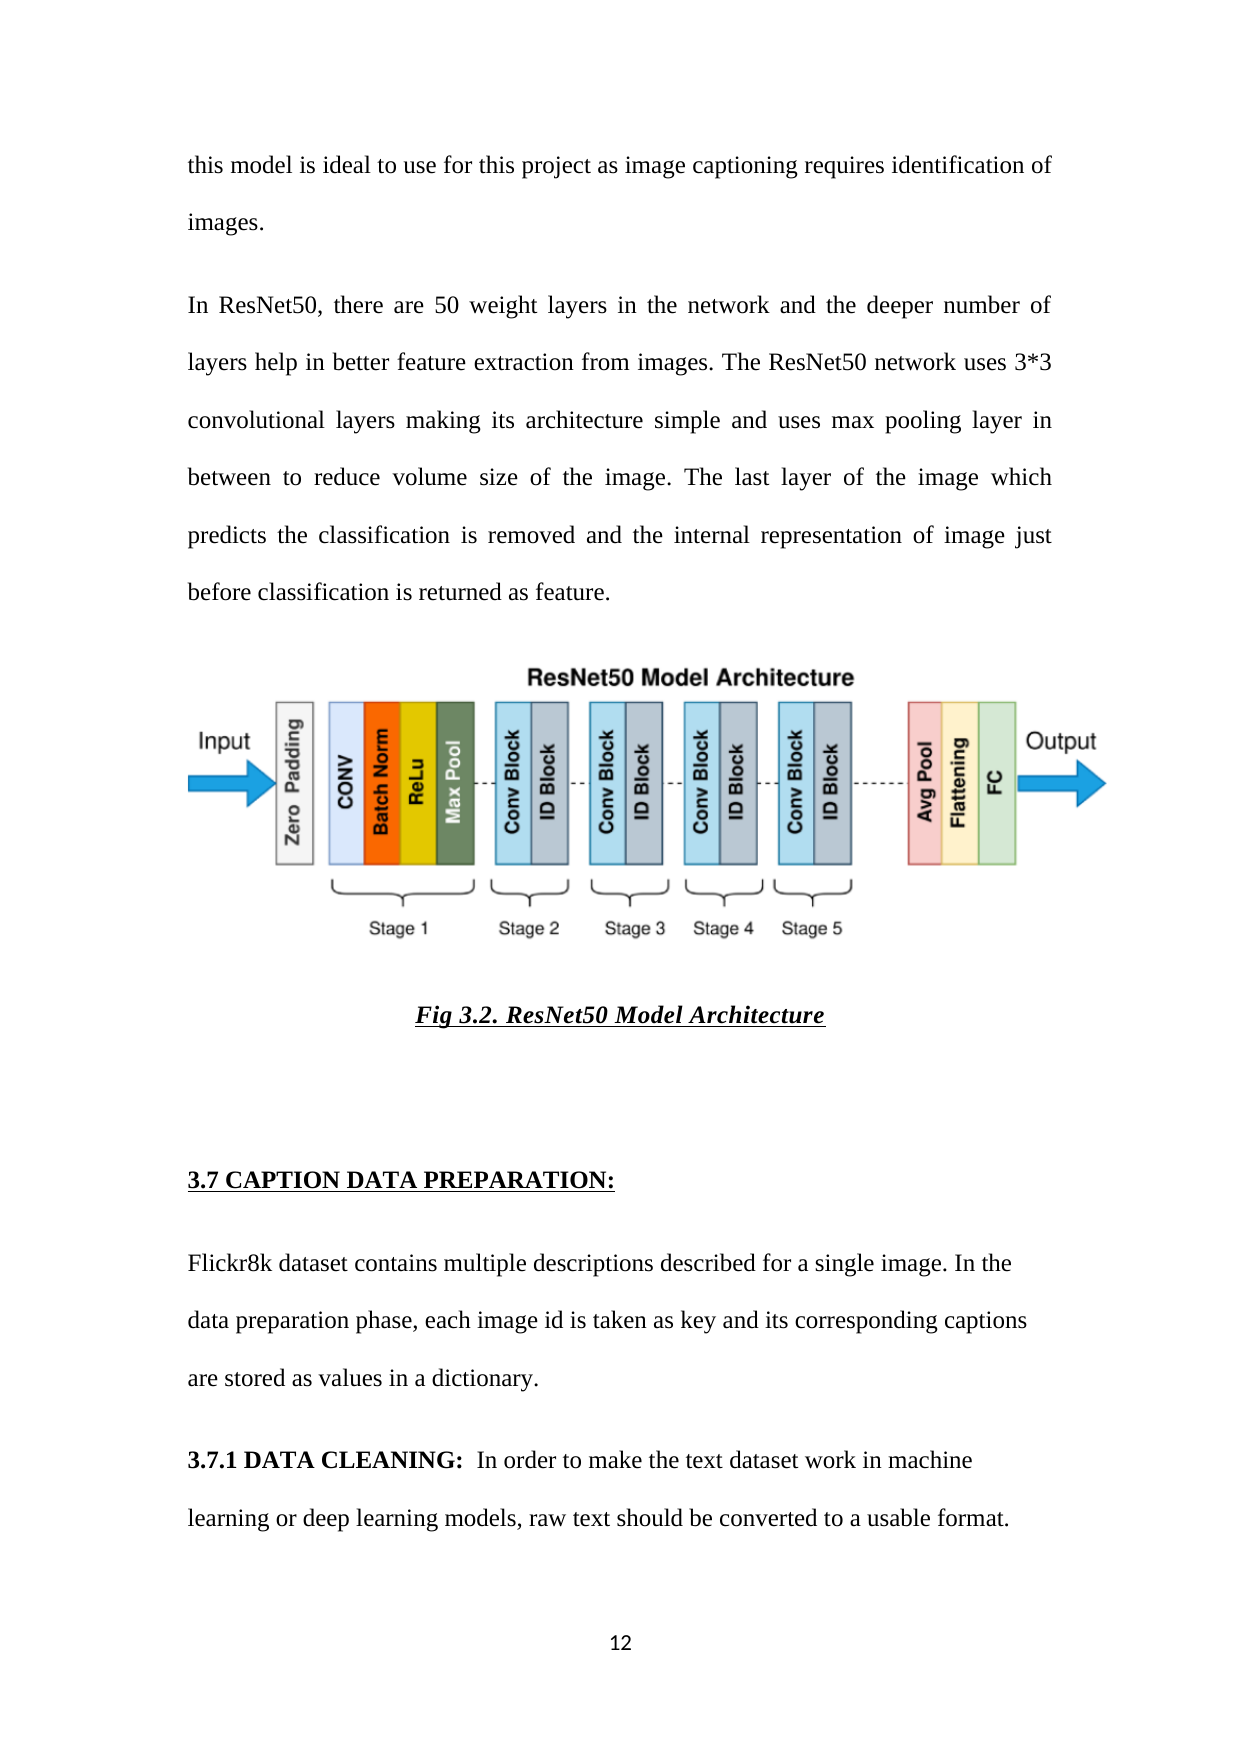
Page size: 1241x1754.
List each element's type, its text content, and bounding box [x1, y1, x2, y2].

text Flickr8k dataset contains multiple descriptions described for a single image. In the data preparation phase, each image id is taken as key and its corresponding captions are stored as values in a dictionary. [187, 1248, 1053, 1392]
picture [187, 660, 1111, 948]
text 3.7.1 DATA CLEANING: In order to make the text dataset work in machine learning or deep learning models, raw text should be converted to a usable format. [187, 1446, 1053, 1532]
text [187, 150, 1053, 236]
text Fig 3.2. ResNet50 Model Architecture [187, 1001, 1053, 1029]
text In ResNet50, there are 50 weight layers in the network and the deeper number of layers help in better feature extraction from images. The ResNet50 network uses 3*3 convolutional layers making its architecture simple and uses max pooling layer in between to reduce volume size of the image. The last layer of the image which predicts the classification is removed and the internal representation of image just before classification is returned as feature. [187, 290, 1053, 606]
text 3.7 CAPTION DATA PREPARATION: [187, 1166, 1053, 1194]
